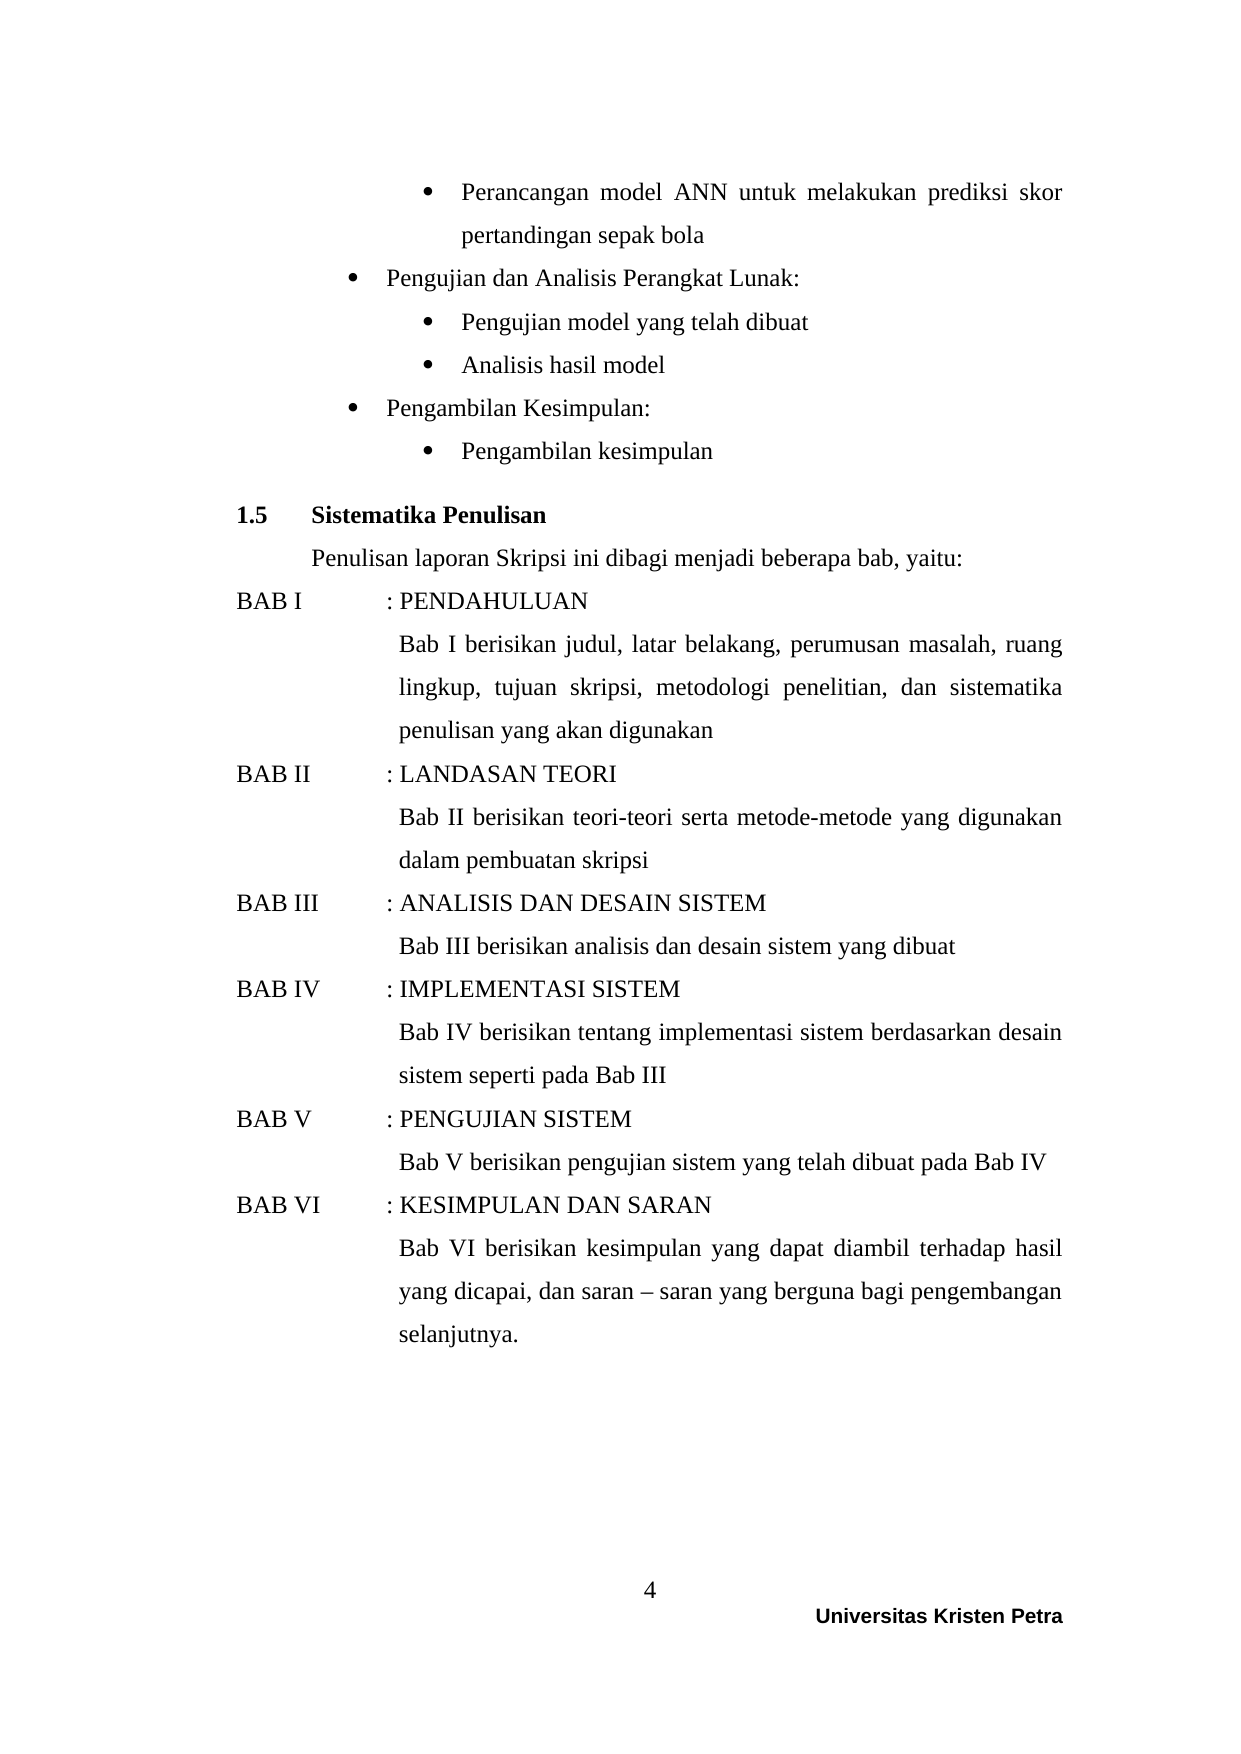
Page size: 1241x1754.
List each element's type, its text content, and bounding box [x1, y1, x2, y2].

list Perancangan model ANN untuk melakukan prediksi skor pertandingan sepak bola [424, 177, 1063, 249]
text Bab VI berisikan kesimpulan yang dapat diambil terhadap hasil yang dicapai, dan saran – saran yang berguna bagi pengembangan selanjutnya. [399, 1233, 1063, 1348]
list Pengujian dan Analisis Perangkat Lunak: [349, 263, 1063, 292]
text Bab V berisikan pengujian sistem yang telah dibuat pada Bab IV [399, 1147, 1063, 1176]
text BAB I : PENDAHULUAN [236, 586, 1063, 615]
list Pengambilan kesimpulan [424, 436, 1063, 465]
text Bab II berisikan teori-teori serta metode-metode yang digunakan dalam pembuatan skripsi [399, 802, 1063, 874]
text BAB V : PENGUJIAN SISTEM [236, 1104, 1063, 1132]
text Bab III berisikan analisis dan desain sistem yang dibuat [399, 931, 1063, 960]
text BAB II : LANDASAN TEORI [236, 759, 1063, 787]
list Pengambilan Kesimpulan: [349, 393, 1063, 422]
text BAB VI : KESIMPULAN DAN SARAN [236, 1190, 1063, 1219]
text Bab I berisikan judul, latar belakang, perumusan masalah, ruang lingkup, tujuan skripsi, metodologi penelitian, dan sistematika penulisan yang akan digunakan [399, 629, 1063, 744]
text BAB IV : IMPLEMENTASI SISTEM [236, 974, 1063, 1003]
text Penulisan laporan Skripsi ini dibagi menjadi beberapa bab, yaitu: [236, 543, 1063, 572]
list Sistematika Penulisan [236, 500, 1063, 529]
list Analisis hasil model [424, 350, 1063, 378]
list Pengujian model yang telah dibuat [424, 307, 1063, 335]
text Bab IV berisikan tentang implementasi sistem berdasarkan desain sistem seperti pada Bab III [399, 1017, 1063, 1089]
text BAB III : ANALISIS DAN DESAIN SISTEM [236, 888, 1063, 917]
